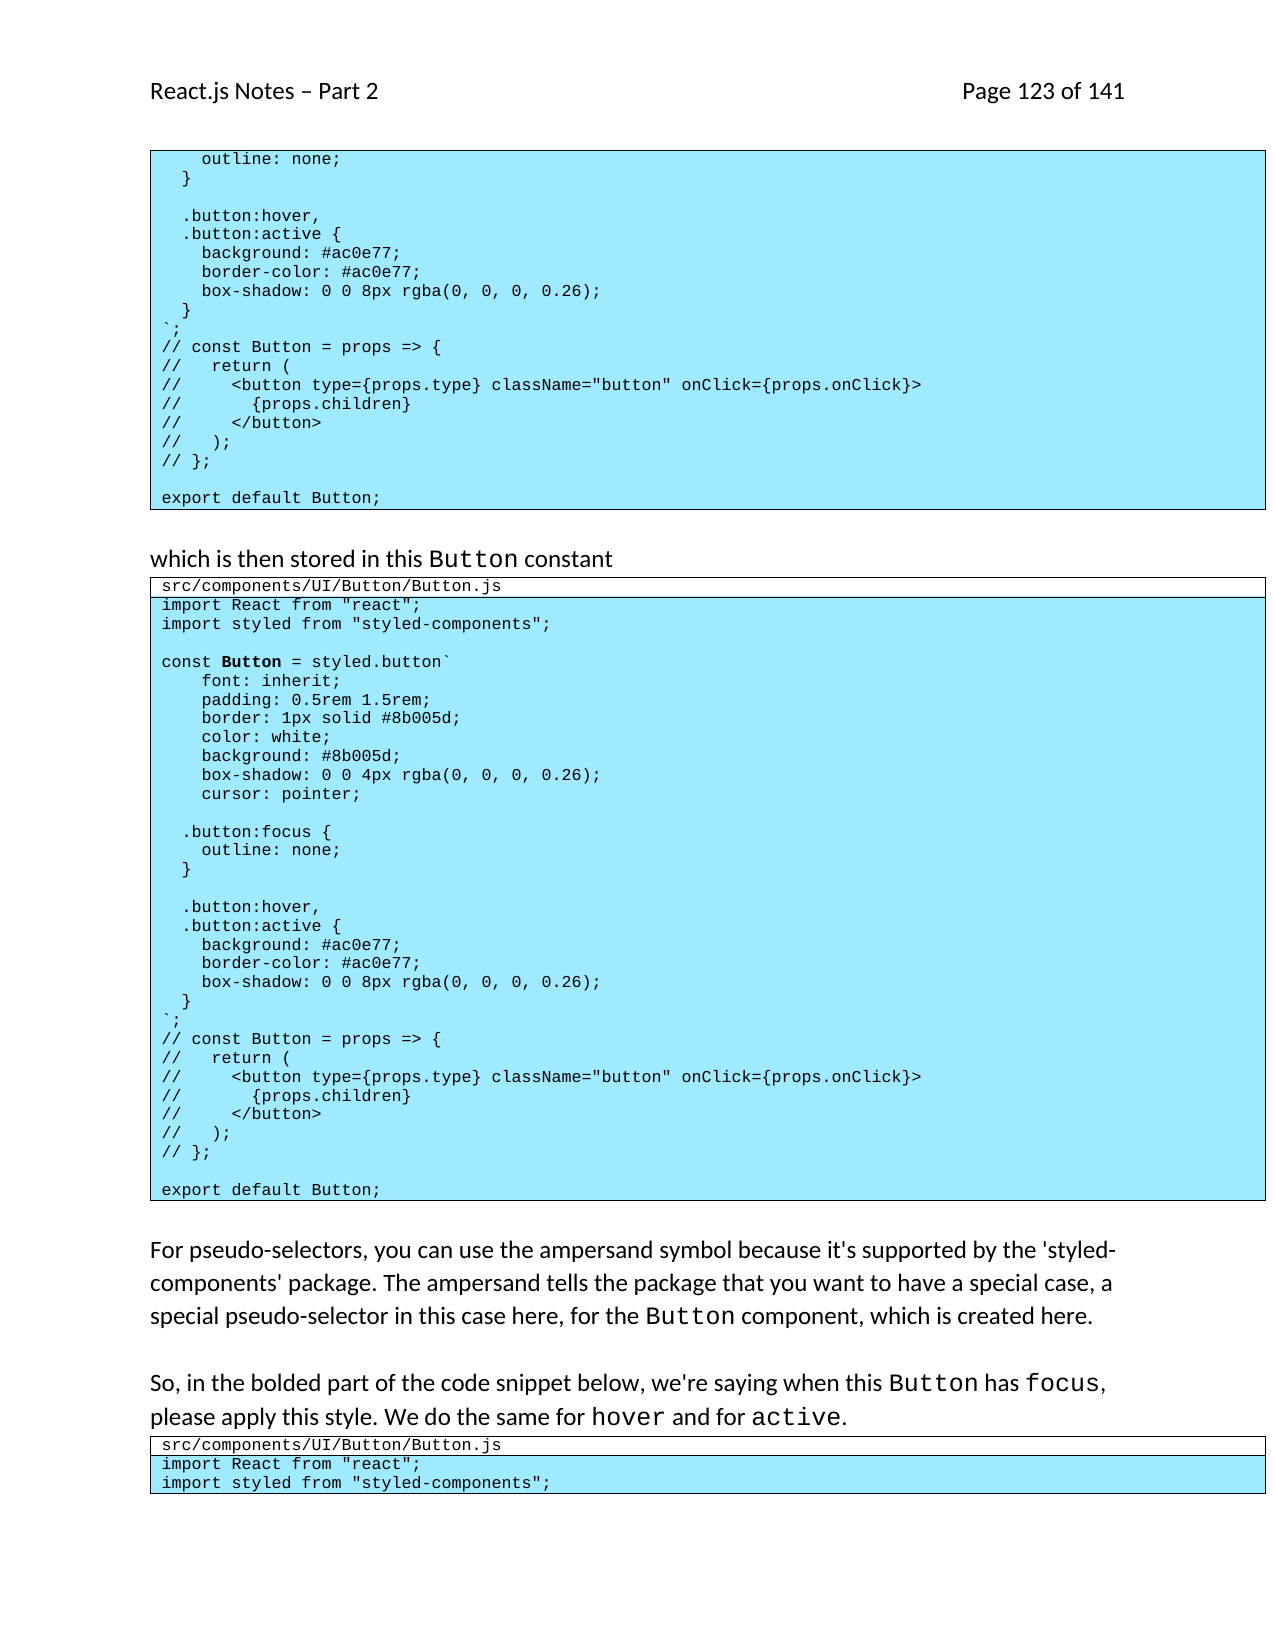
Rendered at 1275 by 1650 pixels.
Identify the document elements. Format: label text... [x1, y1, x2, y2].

table_header src/components/UI/Button/Button.js [151, 578, 1265, 596]
table_header src/components/UI/Button/Button.js [151, 1437, 1265, 1455]
text So, in the bolded part of the code snippet below, we're saying when this Button has focus, please apply this style. We do the same for hover and for active. [150, 1367, 1125, 1433]
text For pseudo-selectors, you can use the ampersand symbol because it's supported by the 'styled-components' package. The ampersand tells the package that you want to have a special case, a special pseudo-selector in this case here, for the Button component, which is created here. [150, 1234, 1125, 1332]
text which is then stored in this Button constant [150, 543, 1125, 574]
